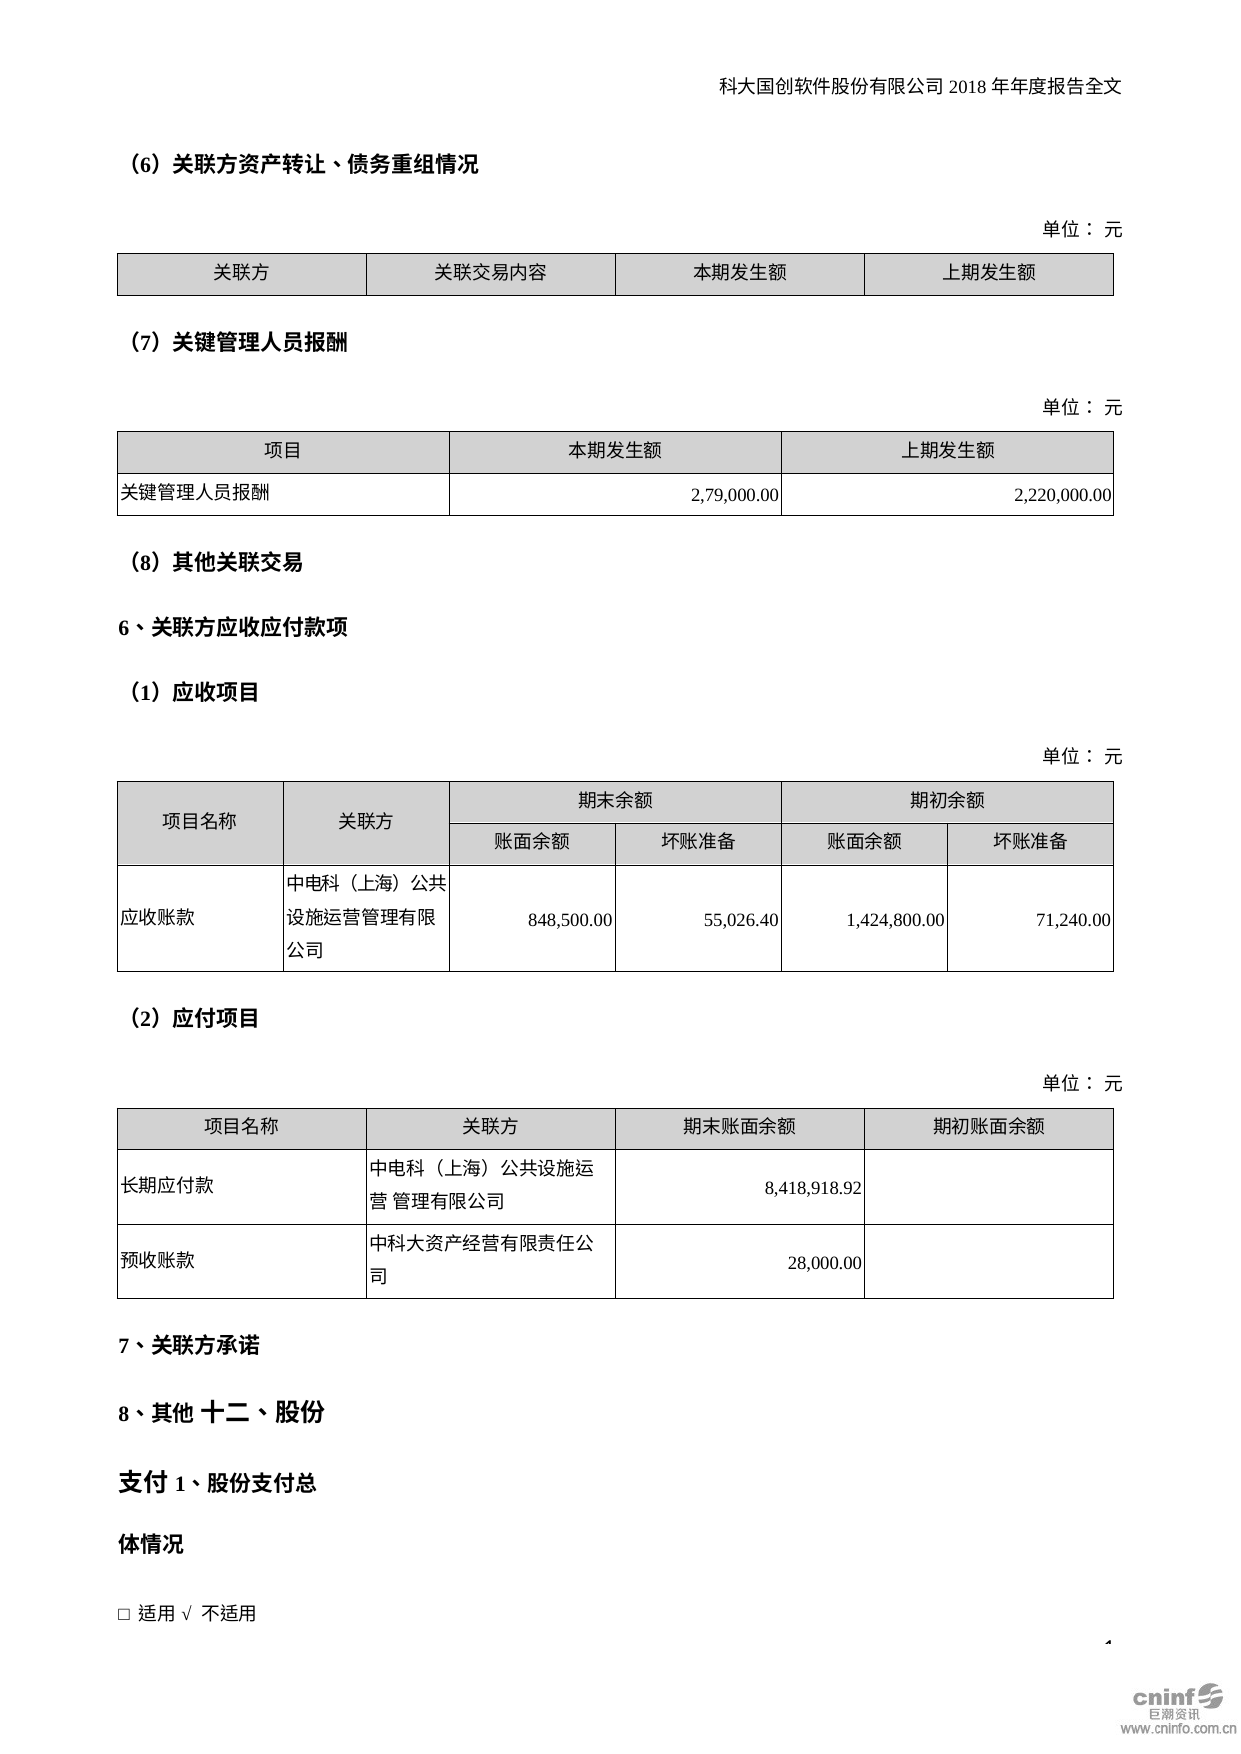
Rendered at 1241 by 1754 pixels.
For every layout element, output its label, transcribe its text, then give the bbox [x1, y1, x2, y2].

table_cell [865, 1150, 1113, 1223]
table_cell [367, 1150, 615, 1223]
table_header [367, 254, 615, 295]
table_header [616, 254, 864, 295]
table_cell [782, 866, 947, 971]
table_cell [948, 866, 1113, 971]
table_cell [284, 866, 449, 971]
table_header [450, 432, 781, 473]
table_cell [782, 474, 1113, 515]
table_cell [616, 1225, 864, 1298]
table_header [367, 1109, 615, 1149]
subtitle （6）关联方资产转让、债务重组情况 [118, 149, 1122, 179]
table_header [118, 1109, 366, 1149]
subtitle （1）应收项目 [118, 677, 1122, 706]
text 8、其他 十二、股份支付 1、股份支付总体情况 [118, 1395, 329, 1559]
subtitle 6、关联方应收应付款项 [118, 612, 1122, 642]
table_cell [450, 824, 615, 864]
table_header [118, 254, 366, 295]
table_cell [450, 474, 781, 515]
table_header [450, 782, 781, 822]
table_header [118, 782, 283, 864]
text 单位： 元 [102, 743, 1122, 769]
picture [1115, 1680, 1240, 1737]
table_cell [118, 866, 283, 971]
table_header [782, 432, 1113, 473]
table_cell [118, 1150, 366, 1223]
subtitle （8）其他关联交易 [118, 547, 1122, 577]
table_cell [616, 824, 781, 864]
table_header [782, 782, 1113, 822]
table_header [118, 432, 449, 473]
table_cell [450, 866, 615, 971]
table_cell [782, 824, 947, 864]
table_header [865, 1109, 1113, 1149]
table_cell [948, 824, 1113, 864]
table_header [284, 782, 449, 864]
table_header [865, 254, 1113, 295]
text 单位： 元 [102, 1070, 1122, 1096]
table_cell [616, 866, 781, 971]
subtitle （7）关键管理人员报酬 [118, 327, 1122, 357]
subtitle （2）应付项目 [118, 1003, 1122, 1033]
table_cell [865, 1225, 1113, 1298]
text 单位： 元 [102, 216, 1122, 242]
text 单位： 元 [102, 394, 1122, 419]
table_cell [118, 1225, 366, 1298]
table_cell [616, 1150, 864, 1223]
text □ 适用 √ 不适用 [118, 1600, 1122, 1625]
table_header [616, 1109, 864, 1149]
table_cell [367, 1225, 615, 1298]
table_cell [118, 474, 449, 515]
subtitle 7、关联方承诺 [118, 1330, 1122, 1360]
